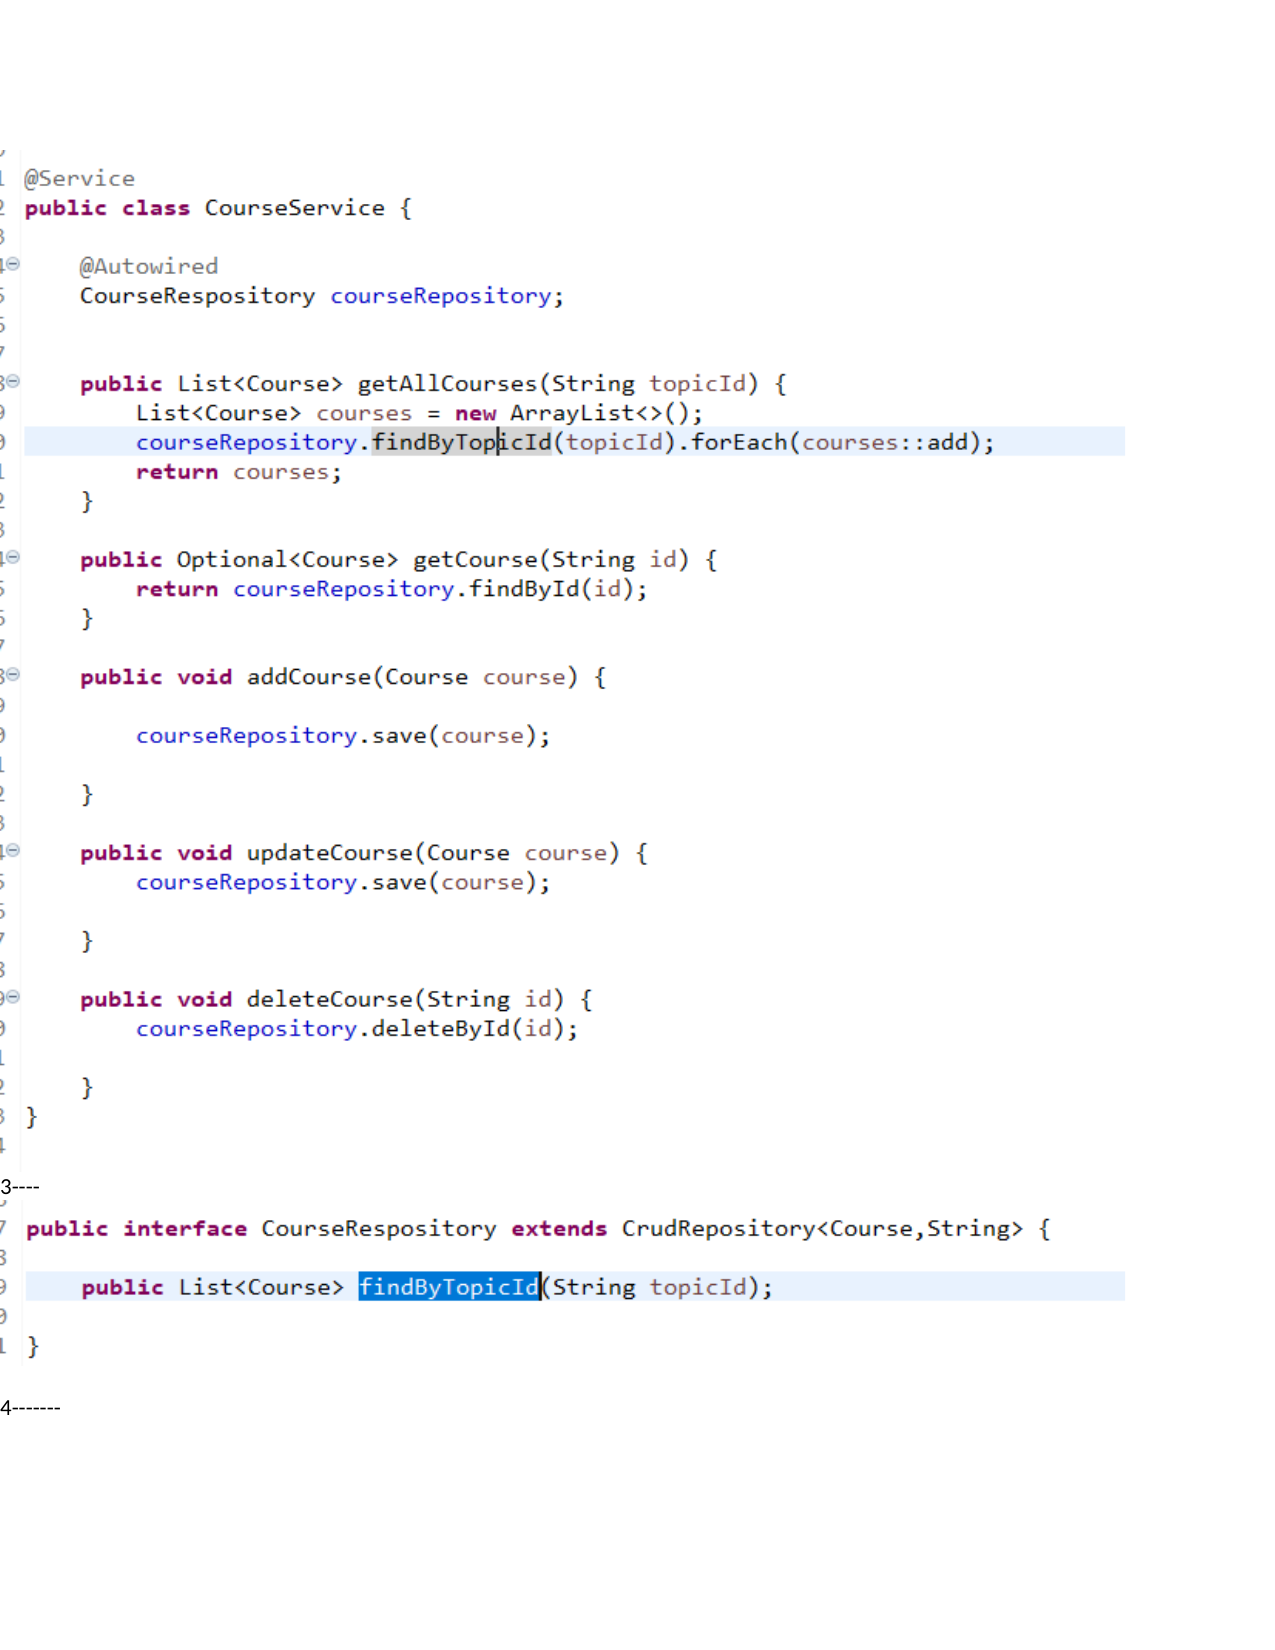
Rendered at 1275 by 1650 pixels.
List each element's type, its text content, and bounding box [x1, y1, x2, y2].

picture [0, 150, 1125, 1172]
picture [0, 1200, 1125, 1366]
text 3---- [0, 1172, 1275, 1200]
text 4------- [0, 1393, 1275, 1422]
